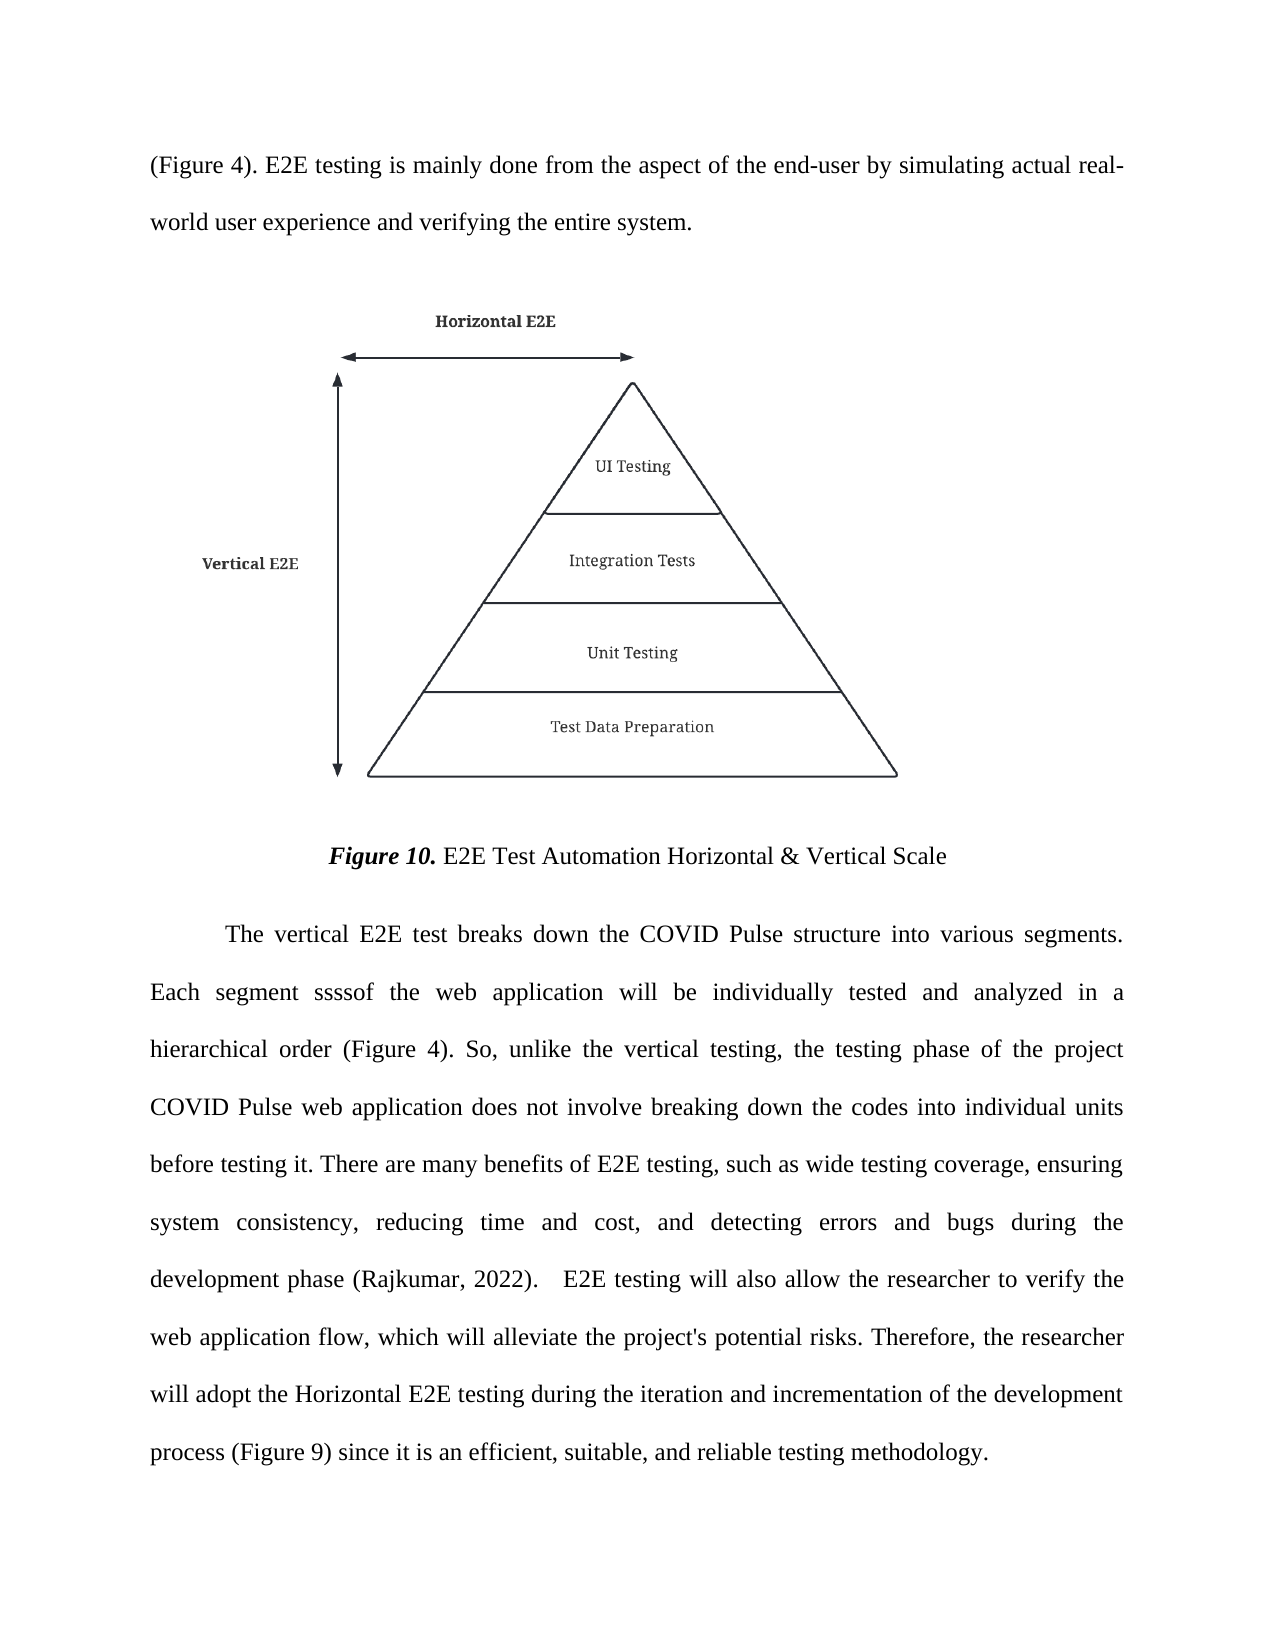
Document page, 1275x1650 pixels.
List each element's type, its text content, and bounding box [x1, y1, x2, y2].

picture [150, 285, 913, 792]
text Figure 10. E2E Test Automation Horizontal & Vertical Scale [150, 841, 1125, 870]
text The vertical E2E test breaks down the COVID Pulse structure into various segments. Each segment ssssof the web application will be individually tested and analyzed in a hierarchical order (Figure 4). So, unlike the vertical testing, the testing phase of the project COVID Pulse web application does not involve breaking down the codes into individual units before testing it. There are many benefits of E2E testing, such as wide testing coverage, ensuring system consistency, reducing time and cost, and detecting errors and bugs during the development phase (Rajkumar, 2022). E2E testing will also allow the researcher to verify the web application flow, which will alleviate the project's potential risks. Therefore, the researcher will adopt the Horizontal E2E testing during the iteration and incrementation of the development process (Figure 9) since it is an efficient, suitable, and reliable testing methodology. [150, 919, 1125, 1466]
